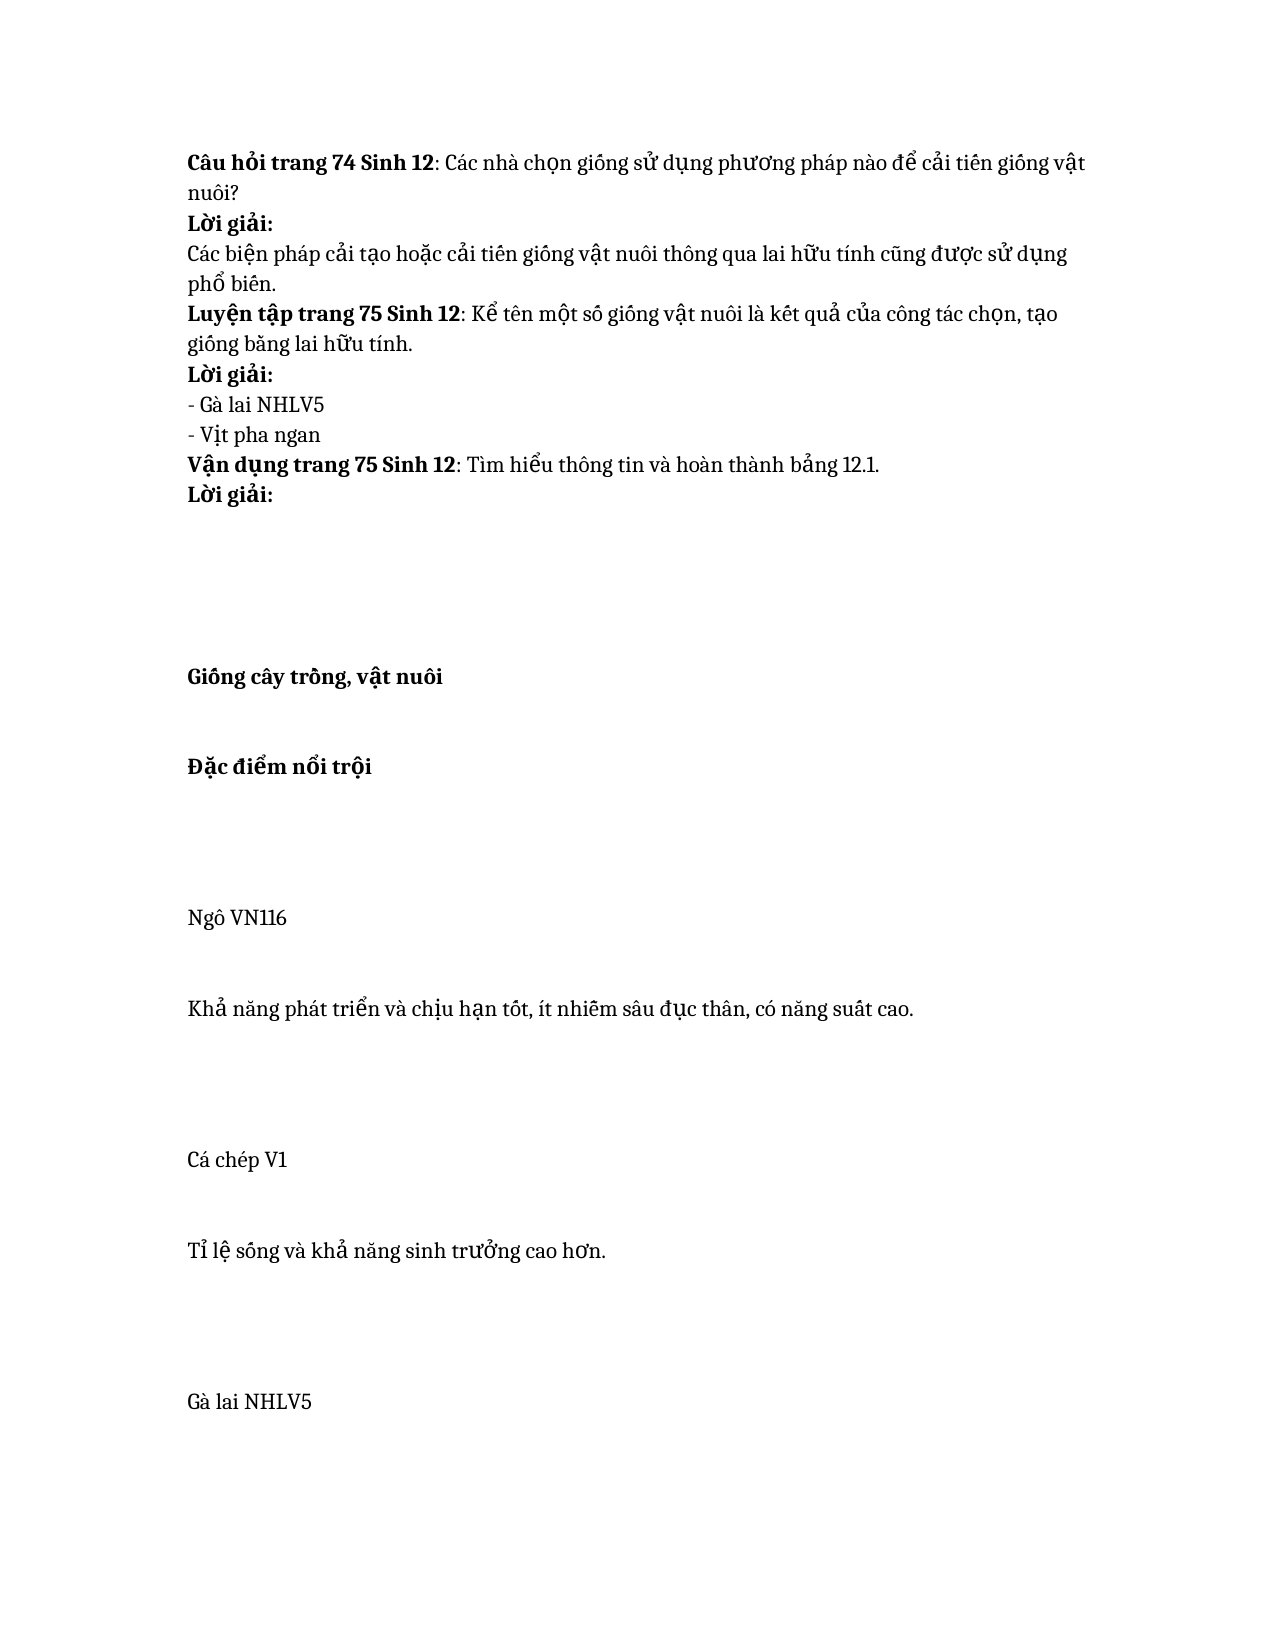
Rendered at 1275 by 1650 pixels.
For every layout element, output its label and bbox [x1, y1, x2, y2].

text [187, 150, 1087, 1475]
